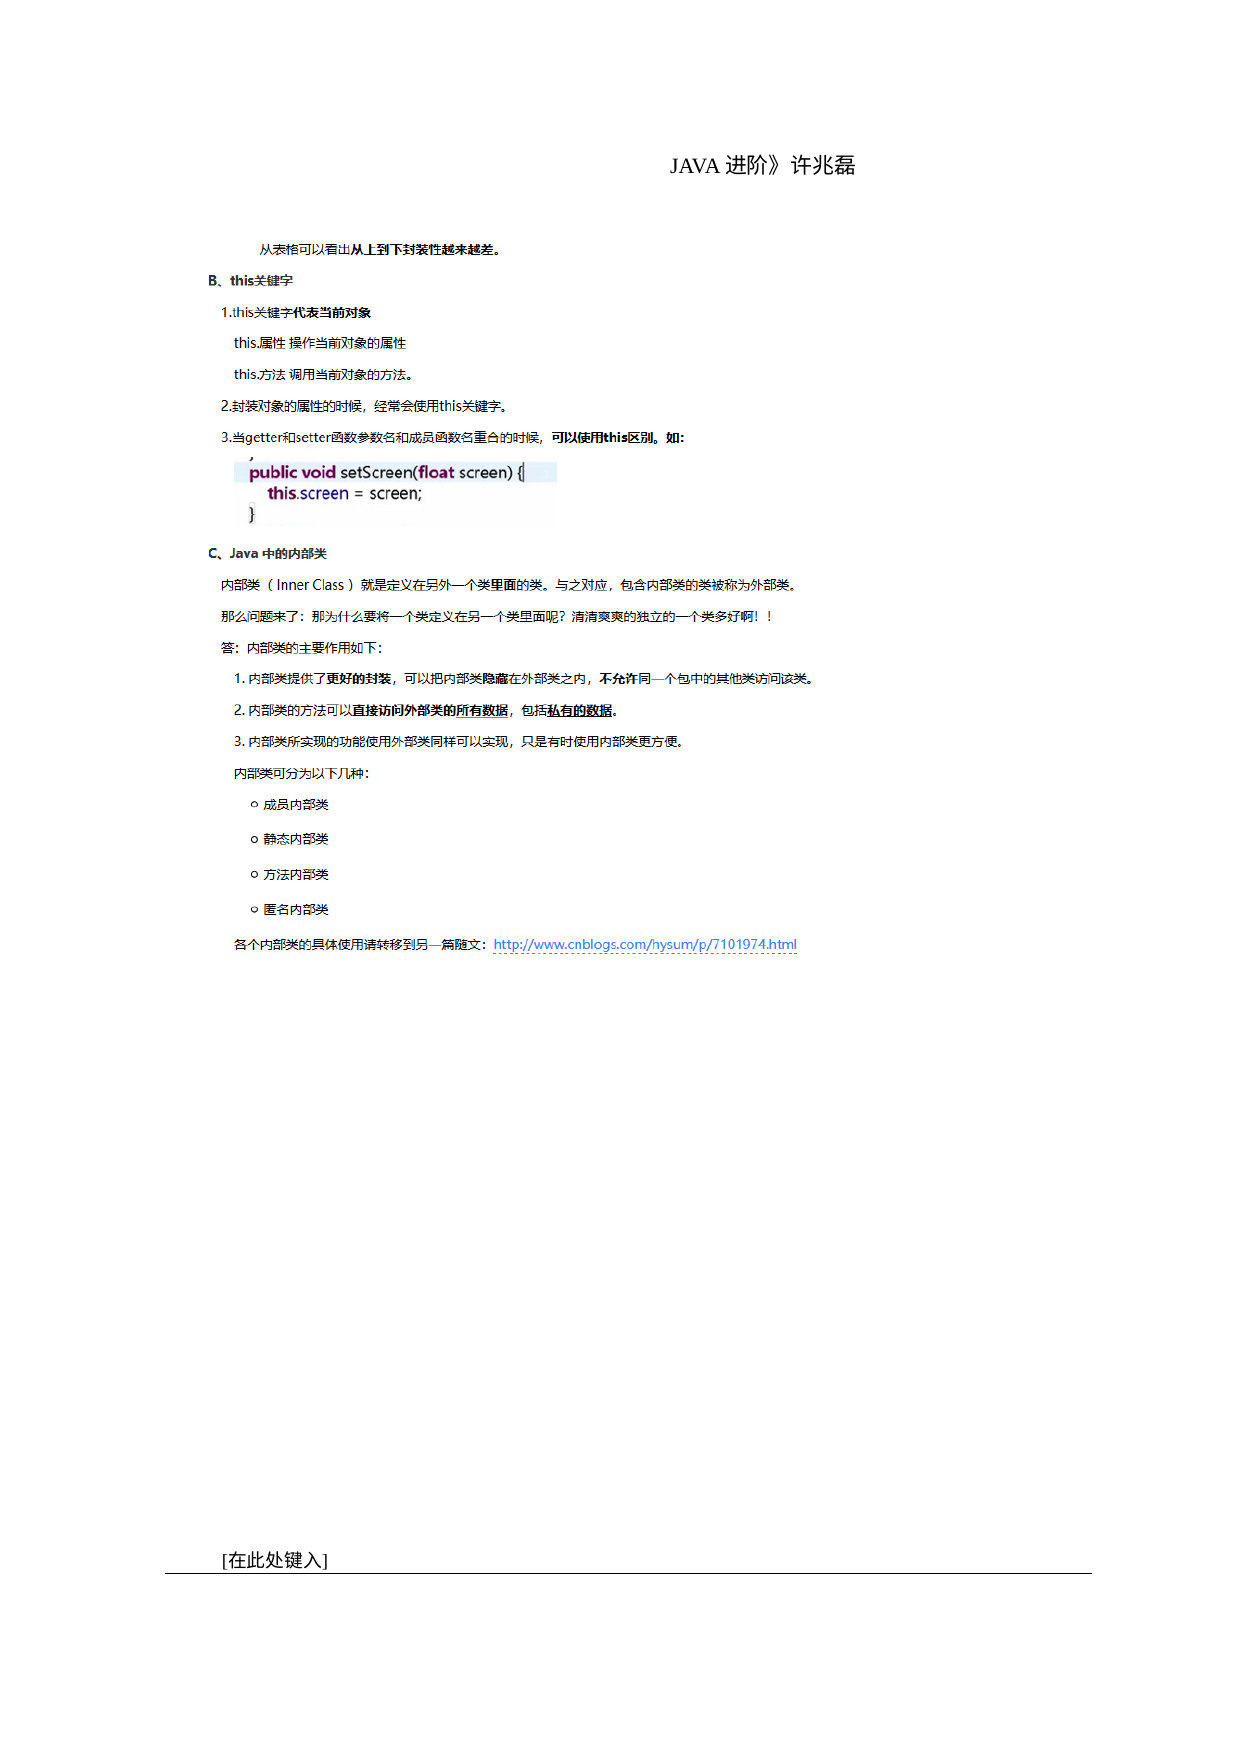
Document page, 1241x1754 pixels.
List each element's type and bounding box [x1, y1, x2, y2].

picture [209, 222, 1137, 984]
